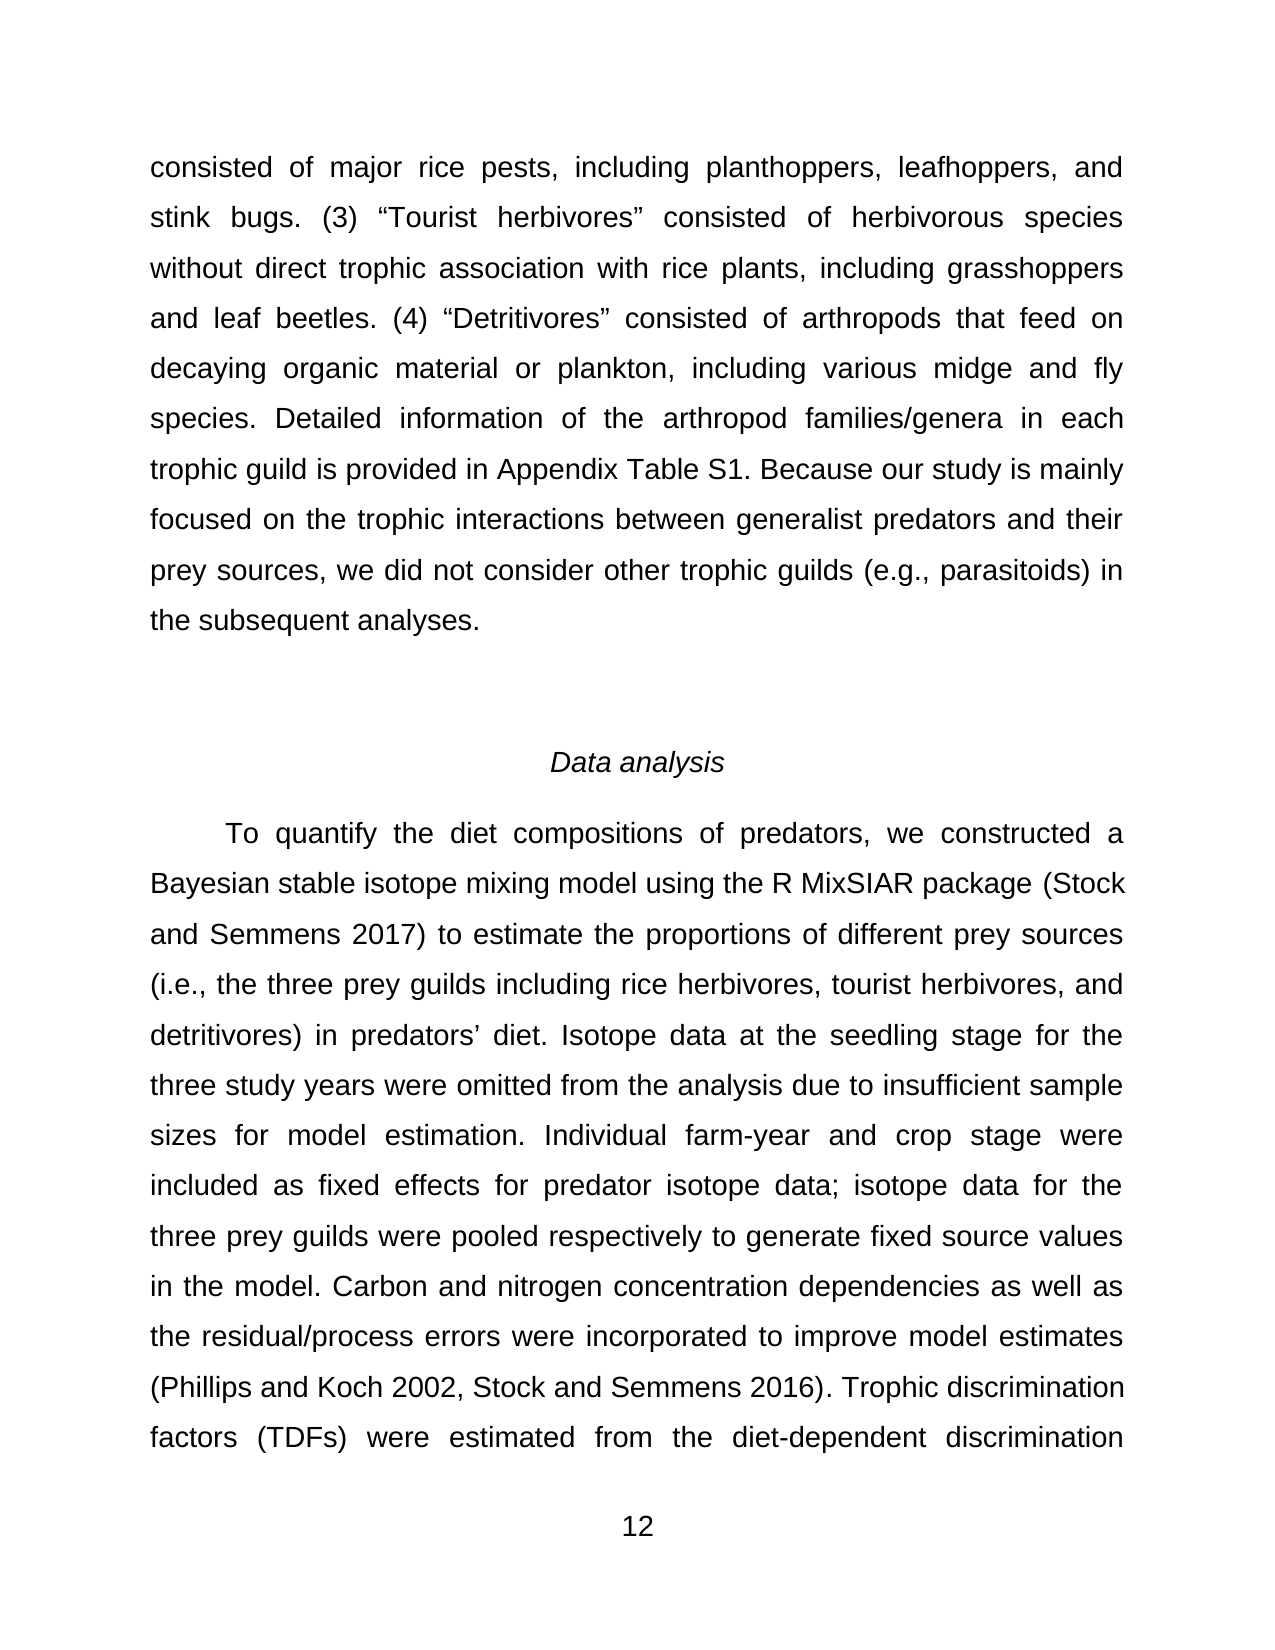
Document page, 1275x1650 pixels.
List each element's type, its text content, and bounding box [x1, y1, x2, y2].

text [150, 150, 1125, 636]
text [150, 816, 1125, 1453]
list Data analysis [150, 745, 1125, 779]
